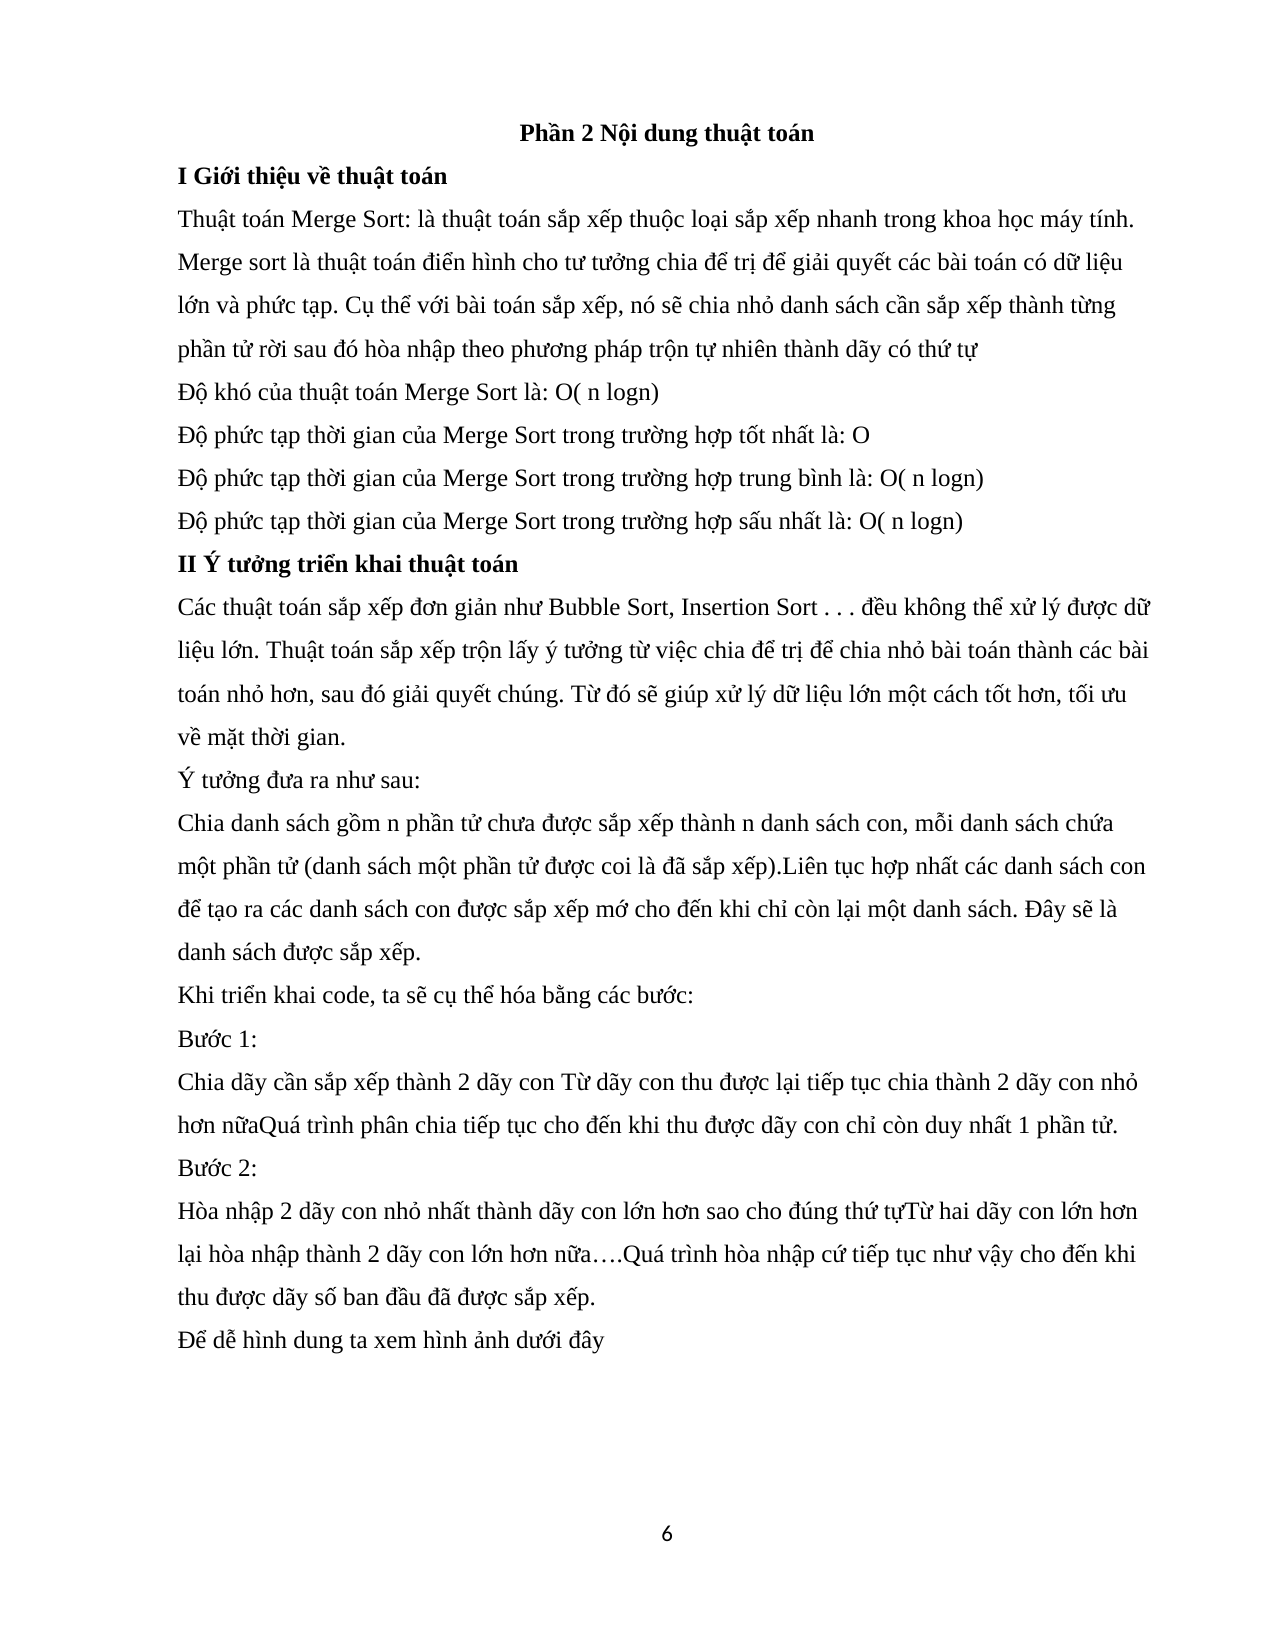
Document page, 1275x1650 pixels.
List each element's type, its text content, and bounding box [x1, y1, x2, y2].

text Hòa nhập 2 dãy con nhỏ nhất thành dãy con lớn hơn sao cho đúng thứ tựTừ hai dãy con lớn hơn lại hòa nhập thành 2 dãy con lớn hơn nữa….Quá trình hòa nhập cứ tiếp tục như vậy cho đến khi thu được dãy số ban đầu đã được sắp xếp. [177, 1196, 1157, 1311]
text I Giới thiệu về thuật toán [177, 161, 1157, 190]
text Độ phức tạp thời gian của Merge Sort trong trường hợp sấu nhất là: O( n logn) [177, 506, 1157, 535]
text Bước 2: [177, 1153, 1157, 1182]
text Phần 2 Nội dung thuật toán [177, 118, 1157, 147]
text Bước 1: [177, 1024, 1157, 1052]
text Các thuật toán sắp xếp đơn giản như Bubble Sort, Insertion Sort . . . đều không thể xử lý được dữ liệu lớn. Thuật toán sắp xếp trộn lấy ý tưởng từ việc chia để trị để chia nhỏ bài toán thành các bài toán nhỏ hơn, sau đó giải quyết chúng. Từ đó sẽ giúp xử lý dữ liệu lớn một cách tốt hơn, tối ưu về mặt thời gian. [177, 592, 1157, 751]
text Độ phức tạp thời gian của Merge Sort trong trường hợp tốt nhất là: O [177, 420, 1157, 449]
text Thuật toán Merge Sort: là thuật toán sắp xếp thuộc loại sắp xếp nhanh trong khoa học máy tính. Merge sort là thuật toán điển hình cho tư tưởng chia để trị để giải quyết các bài toán có dữ liệu lớn và phức tạp. Cụ thể với bài toán sắp xếp, nó sẽ chia nhỏ danh sách cần sắp xếp thành từng phần tử rời sau đó hòa nhập theo phương pháp trộn tự nhiên thành dãy có thứ tự [177, 204, 1157, 362]
text Độ phức tạp thời gian của Merge Sort trong trường hợp trung bình là: O( n logn) [177, 463, 1157, 492]
text Để dễ hình dung ta xem hình ảnh dưới đây [177, 1326, 1157, 1354]
text Chia dãy cần sắp xếp thành 2 dãy con Từ dãy con thu được lại tiếp tục chia thành 2 dãy con nhỏ hơn nữaQuá trình phân chia tiếp tục cho đến khi thu được dãy con chỉ còn duy nhất 1 phần tử. [177, 1067, 1157, 1139]
text Ý tưởng đưa ra như sau: [177, 765, 1157, 794]
text Khi triển khai code, ta sẽ cụ thể hóa bằng các bước: [177, 981, 1157, 1009]
text II Ý tưởng triển khai thuật toán [177, 549, 1157, 578]
text Chia danh sách gồm n phần tử chưa được sắp xếp thành n danh sách con, mỗi danh sách chứa một phần tử (danh sách một phần tử được coi là đã sắp xếp).Liên tục hợp nhất các danh sách con để tạo ra các danh sách con được sắp xếp mớ cho đến khi chỉ còn lại một danh sách. Đây sẽ là danh sách được sắp xếp. [177, 808, 1157, 966]
text Độ khó của thuật toán Merge Sort là: O( n logn) [177, 377, 1157, 406]
